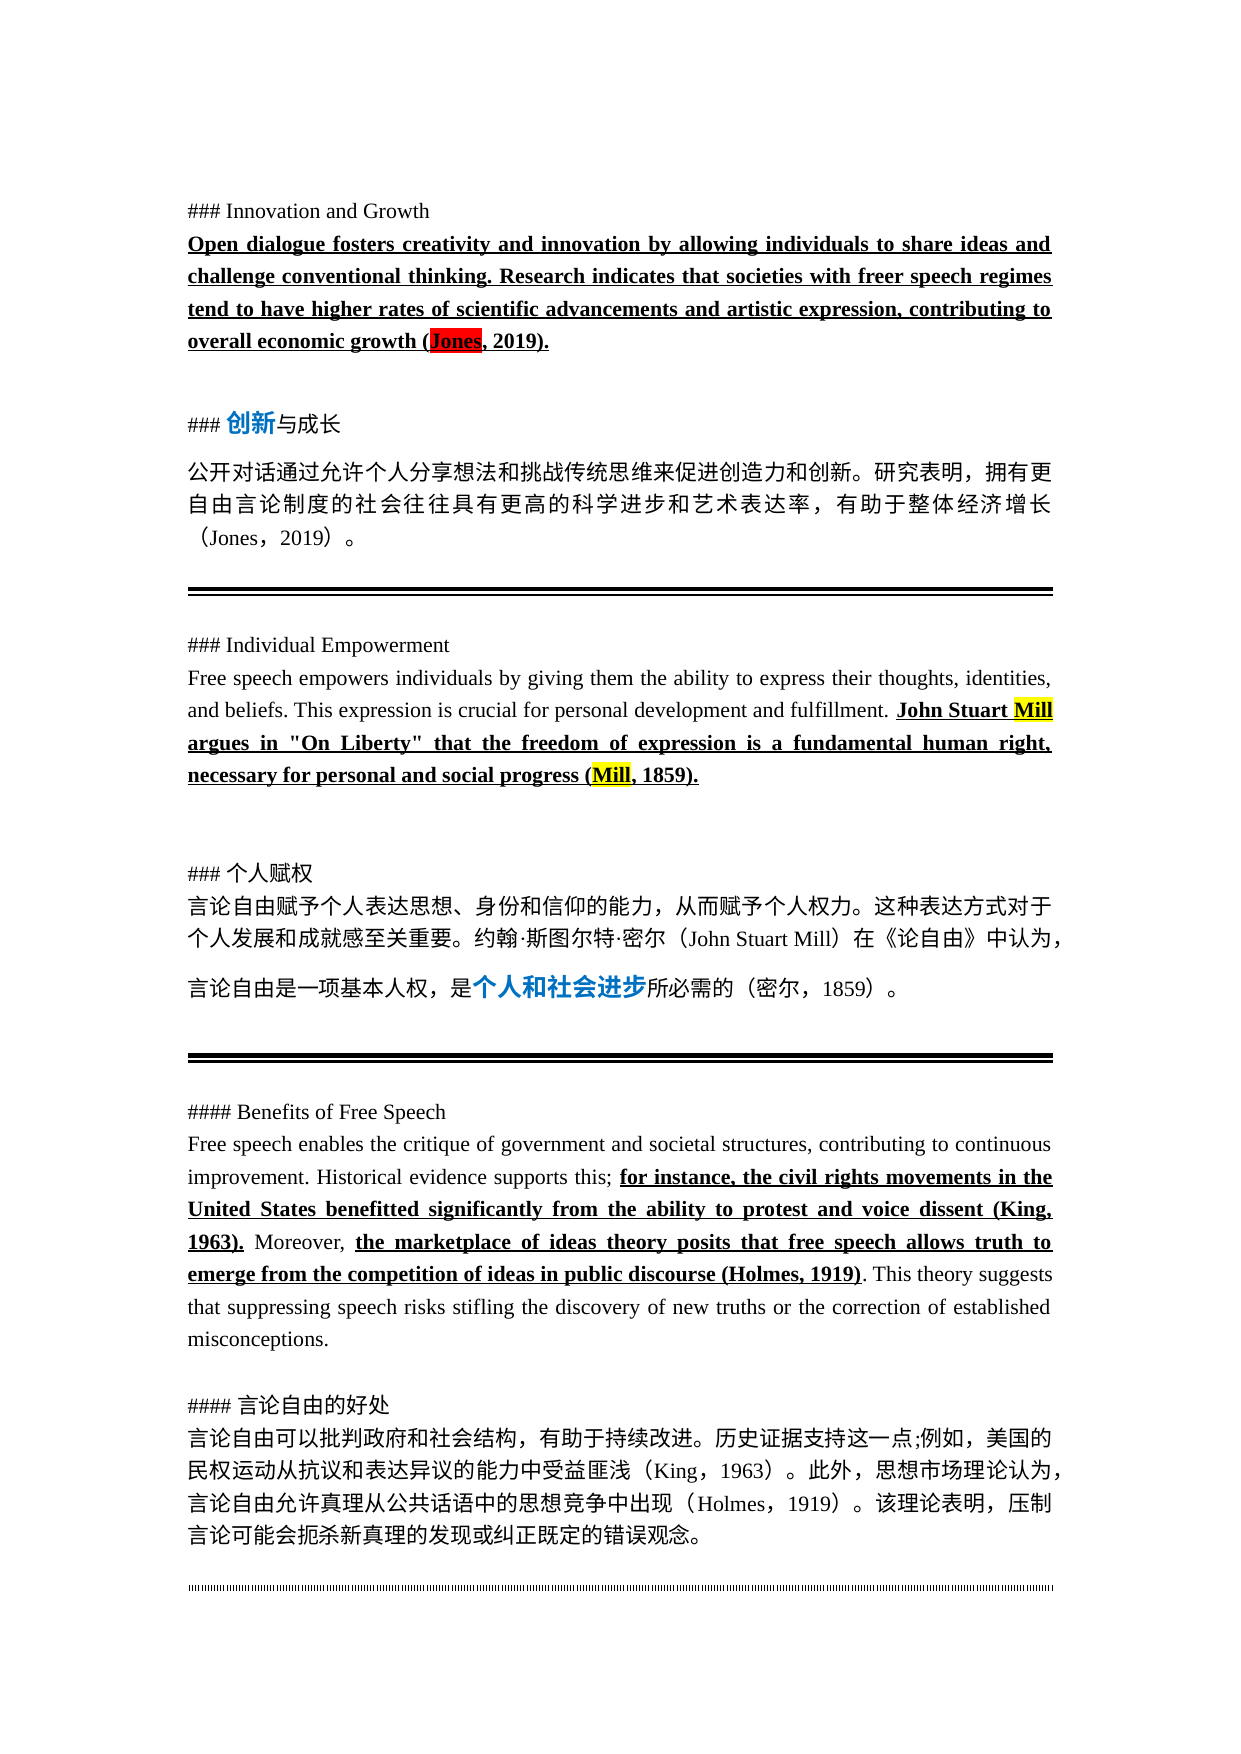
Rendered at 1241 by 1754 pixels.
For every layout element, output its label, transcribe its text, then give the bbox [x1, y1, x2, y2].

text Free speech empowers individuals by giving them the ability to express their thoughts, identities, and beliefs. This expression is crucial for personal development and fulfillment. John Stuart Mill argues in "On Liberty" that the freedom of expression is a fundamental human right, necessary for personal and social progress (Mill, 1859). [187, 661, 1053, 791]
text ### 创新与成长 [187, 389, 1053, 454]
text 言论自由可以批判政府和社会结构，有助于持续改进。历史证据支持这一点;例如，美国的民权运动从抗议和表达异议的能力中受益匪浅（King，1963）。此外，思想市场理论认为，言论自由允许真理从公共话语中的思想竞争中出现（Holmes，1919）。该理论表明，压制言论可能会扼杀新真理的发现或纠正既定的错误观念。 [187, 1420, 1053, 1550]
text Free speech enables the critique of government and societal structures, contributing to continuous improvement. Historical evidence supports this; for instance, the civil rights movements in the United States benefitted significantly from the ability to protest and voice dissent (King, 1963). Moreover, the marketplace of ideas theory posits that free speech allows truth to emerge from the competition of ideas in public discourse (Holmes, 1919). This theory suggests that suppressing speech risks stifling the discovery of new truths or the correction of established misconceptions. [187, 1219, 1053, 1355]
text 公开对话通过允许个人分享想法和挑战传统思维来促进创造力和创新。研究表明，拥有更自由言论制度的社会往往具有更高的科学进步和艺术表达率，有助于整体经济增长（Jones，2019）。 [187, 454, 1053, 552]
text Open dialogue fosters creativity and innovation by allowing individuals to share ideas and challenge conventional thinking. Research indicates that societies with freer speech regimes tend to have higher rates of scientific advancements and artistic expression, contributing to overall economic growth (Jones, 2019). [187, 286, 1053, 357]
text #### 言论自由的好处 [187, 1388, 1053, 1420]
text #### Benefits of Free Speech [187, 1095, 1053, 1128]
text ### Innovation and Growth [187, 194, 1053, 227]
text ### Individual Empowerment [187, 628, 1053, 661]
text 言论自由赋予个人表达思想、身份和信仰的能力，从而赋予个人权力。这种表达方式对于个人发展和成就感至关重要。约翰·斯图尔特·密尔（John Stuart Mill）在《论自由》中认为，言论自由是一项基本人权，是个人和社会进步所必需的（密尔，1859）。 [187, 888, 1053, 1018]
text Open dialogue fosters creativity and innovation by allowing individuals to share ideas and challenge conventional thinking. Research indicates that societies with freer speech regimes tend to have higher rates of scientific advancements and artistic expression, contributing to overall economic growth (Jones, 2019). [187, 227, 1053, 285]
text ### 个人赋权 [187, 856, 1053, 888]
text Free speech enables the critique of government and societal structures, contributing to continuous improvement. Historical evidence supports this; for instance, the civil rights movements in the United States benefitted significantly from the ability to protest and voice dissent (King, 1963). Moreover, the marketplace of ideas theory posits that free speech allows truth to emerge from the competition of ideas in public discourse (Holmes, 1919). This theory suggests that suppressing speech risks stifling the discovery of new truths or the correction of established misconceptions. [187, 1128, 1053, 1218]
